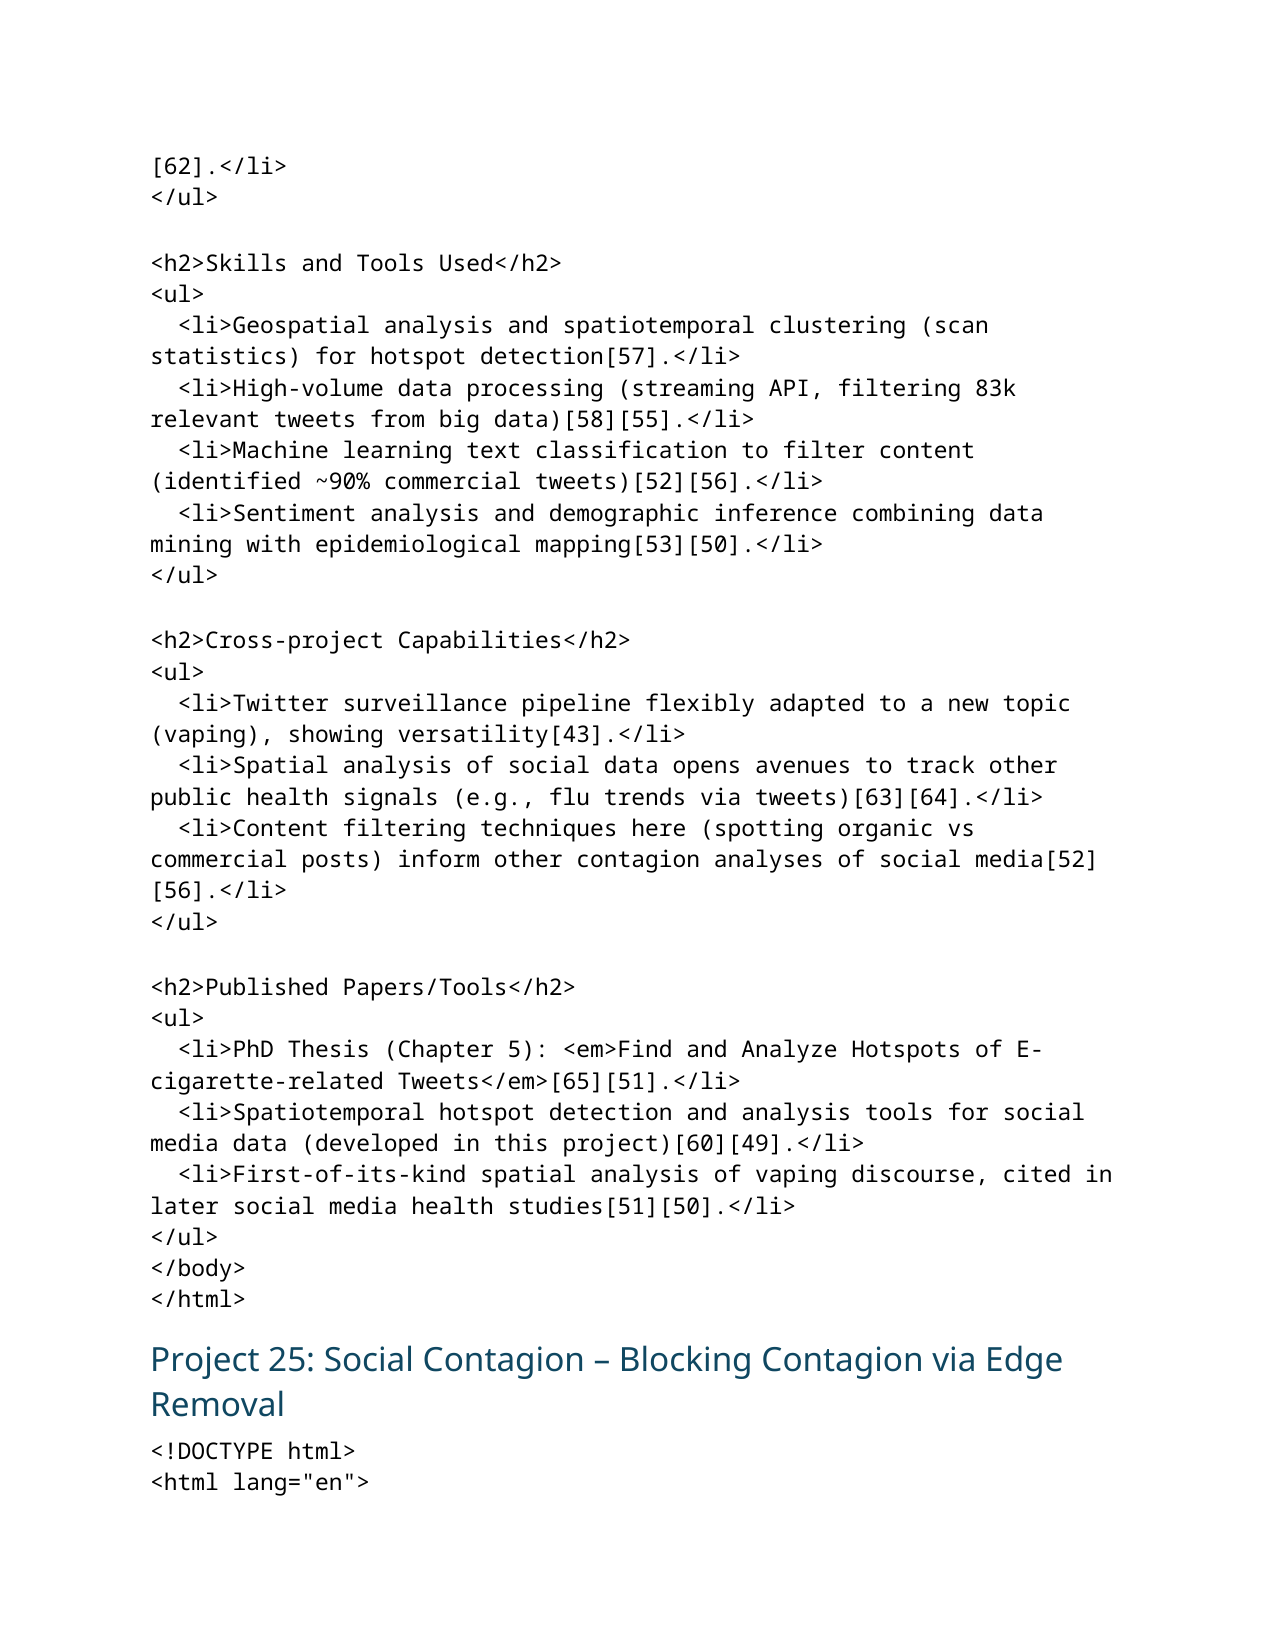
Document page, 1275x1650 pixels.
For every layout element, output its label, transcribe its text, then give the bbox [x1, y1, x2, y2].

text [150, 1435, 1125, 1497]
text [150, 150, 1125, 1315]
subtitle Project 25: Social Contagion – Blocking Contagion via Edge Removal [150, 1336, 1125, 1426]
